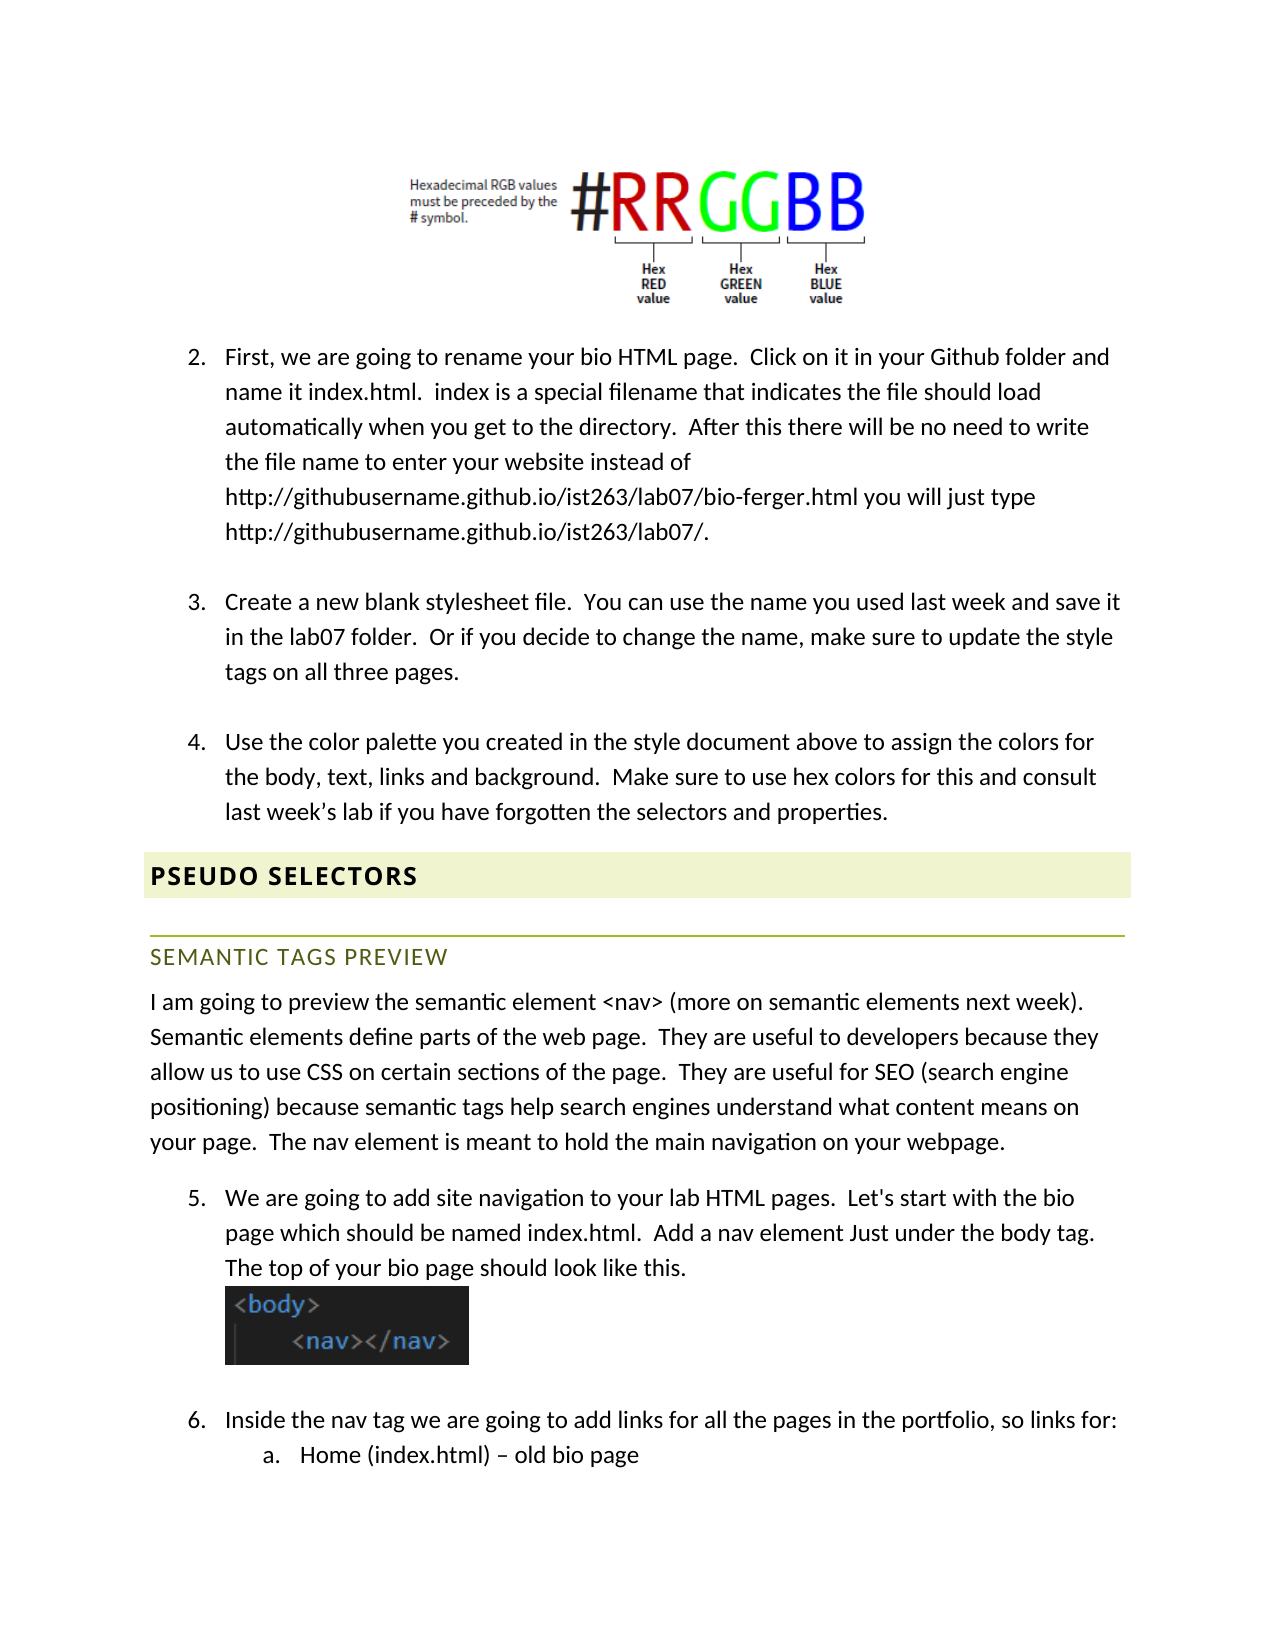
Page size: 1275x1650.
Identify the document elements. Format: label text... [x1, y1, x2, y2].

list First, we are going to rename your bio HTML page. Click on it in your Github folder and name it index.html. index is a special filename that indicates the file should load automatically when you get to the directory. After this there will be no need to write the file name to enter your website instead of http://githubusername.github.io/ist263/lab07/bio-ferger.html you will just type http://githubusername.github.io/ist263/lab07/. [187, 341, 1125, 582]
picture [225, 1286, 469, 1365]
list Create a new blank stylesheet file. You can use the name you used last week and save it in the lab07 folder. Or if you decide to change the name, make sure to update the style tags on all three pages. [187, 586, 1125, 722]
text I am going to preview the semantic element <nav> (more on semantic elements next week). Semantic elements define parts of the web page. They are useful to developers because they allow us to use CSS on certain sections of the page. They are useful for SEO (search engine positioning) because semantic tags help search engines understand what content means on your page. The nav element is meant to hold the main navigation on your webpage. [150, 986, 1125, 1157]
subtitle Pseudo selectors [150, 858, 1125, 892]
picture [389, 150, 886, 316]
subtitle Semantic Tags Preview [150, 937, 1125, 971]
list Inside the nav tag we are going to add links for all the pages in the portfolio, so links for: [187, 1404, 1125, 1435]
list Use the color palette you created in the style document above to assign the colors for the body, text, links and background. Make sure to use hex colors for this and consult last week’s lab if you have forgotten the selectors and properties. [187, 726, 1125, 827]
list Home (index.html) – old bio page [262, 1439, 1125, 1470]
list We are going to add site navigation to your lab HTML pages. Let's start with the bio page which should be named index.html. Add a nav element Just under the body tag. The top of your bio page should look like this. [187, 1182, 1125, 1400]
